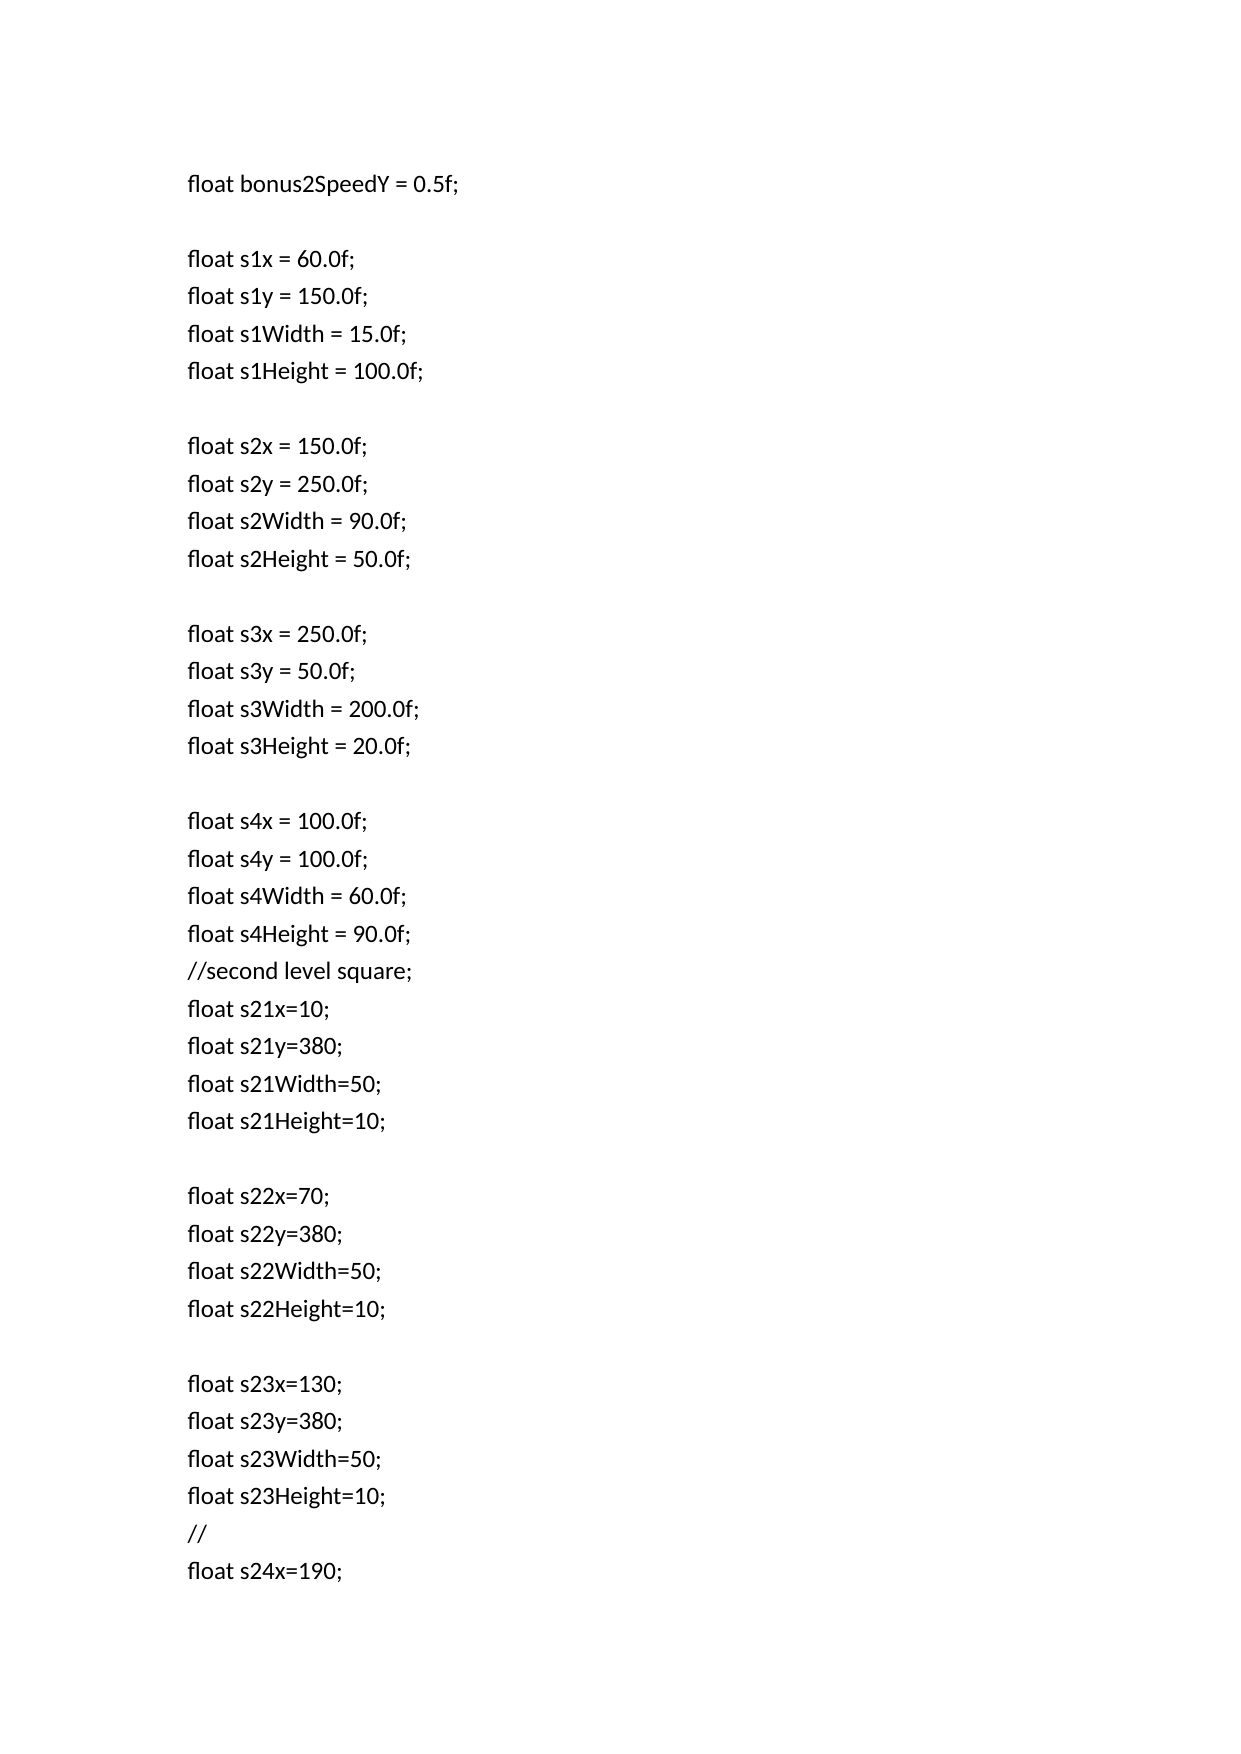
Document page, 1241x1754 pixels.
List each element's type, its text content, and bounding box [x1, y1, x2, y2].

text float s24x=190; [187, 1552, 1053, 1589]
text float s3Width = 200.0f; [187, 689, 1053, 727]
text float s1Height = 100.0f; [187, 352, 1053, 389]
text float s3y = 50.0f; [187, 652, 1053, 689]
text float s3x = 250.0f; [187, 614, 1053, 652]
text float bonus2SpeedY = 0.5f; [187, 164, 1053, 202]
text float s2Width = 90.0f; [187, 502, 1053, 539]
text float s21y=380; [187, 1027, 1053, 1064]
text float s23x=130; [187, 1364, 1053, 1402]
text // [187, 1514, 1053, 1552]
text float s22x=70; [187, 1177, 1053, 1214]
text float s3Height = 20.0f; [187, 727, 1053, 764]
text float s22Width=50; [187, 1252, 1053, 1289]
text float s2x = 150.0f; [187, 427, 1053, 464]
text float s4y = 100.0f; [187, 839, 1053, 877]
text float s23Width=50; [187, 1439, 1053, 1477]
text float s4Height = 90.0f; [187, 914, 1053, 952]
text //second level square; [187, 952, 1053, 989]
text float s4x = 100.0f; [187, 802, 1053, 839]
text float s4Width = 60.0f; [187, 877, 1053, 914]
text float s2y = 250.0f; [187, 464, 1053, 502]
text float s21Width=50; [187, 1064, 1053, 1102]
text float s22Height=10; [187, 1289, 1053, 1327]
text float s21x=10; [187, 989, 1053, 1027]
text float s1y = 150.0f; [187, 277, 1053, 314]
text float s23Height=10; [187, 1477, 1053, 1514]
text float s22y=380; [187, 1214, 1053, 1252]
text float s2Height = 50.0f; [187, 539, 1053, 577]
text float s1Width = 15.0f; [187, 314, 1053, 352]
text float s21Height=10; [187, 1102, 1053, 1139]
text float s1x = 60.0f; [187, 239, 1053, 277]
text float s23y=380; [187, 1402, 1053, 1439]
